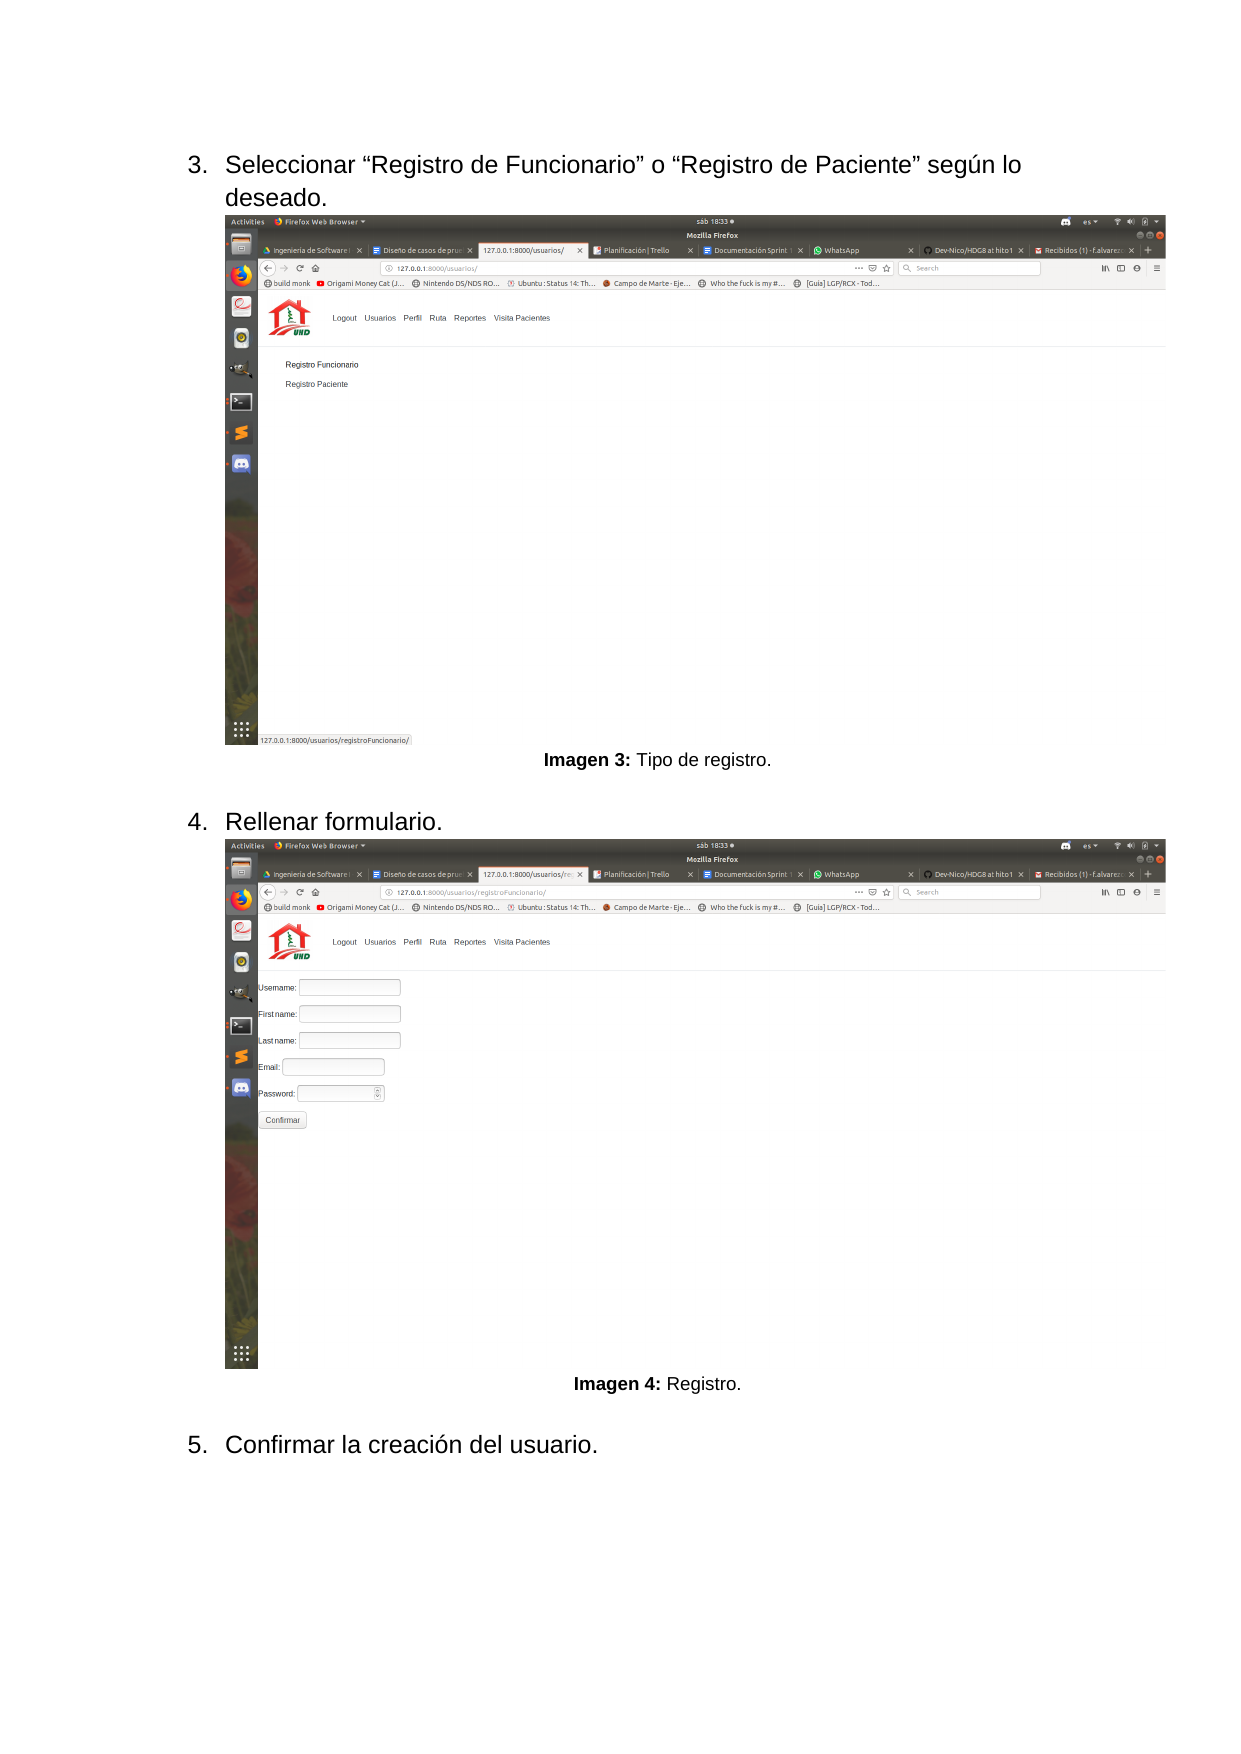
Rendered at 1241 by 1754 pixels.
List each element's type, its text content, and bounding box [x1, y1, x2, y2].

picture [225, 215, 1166, 745]
text Imagen 3: Tipo de registro. [225, 749, 1090, 770]
list Confirmar la creación del usuario. [187, 1430, 1090, 1459]
text Imagen 4: Registro. [225, 1372, 1090, 1394]
list Rellenar formulario. [187, 806, 1090, 835]
picture [225, 839, 1166, 1369]
